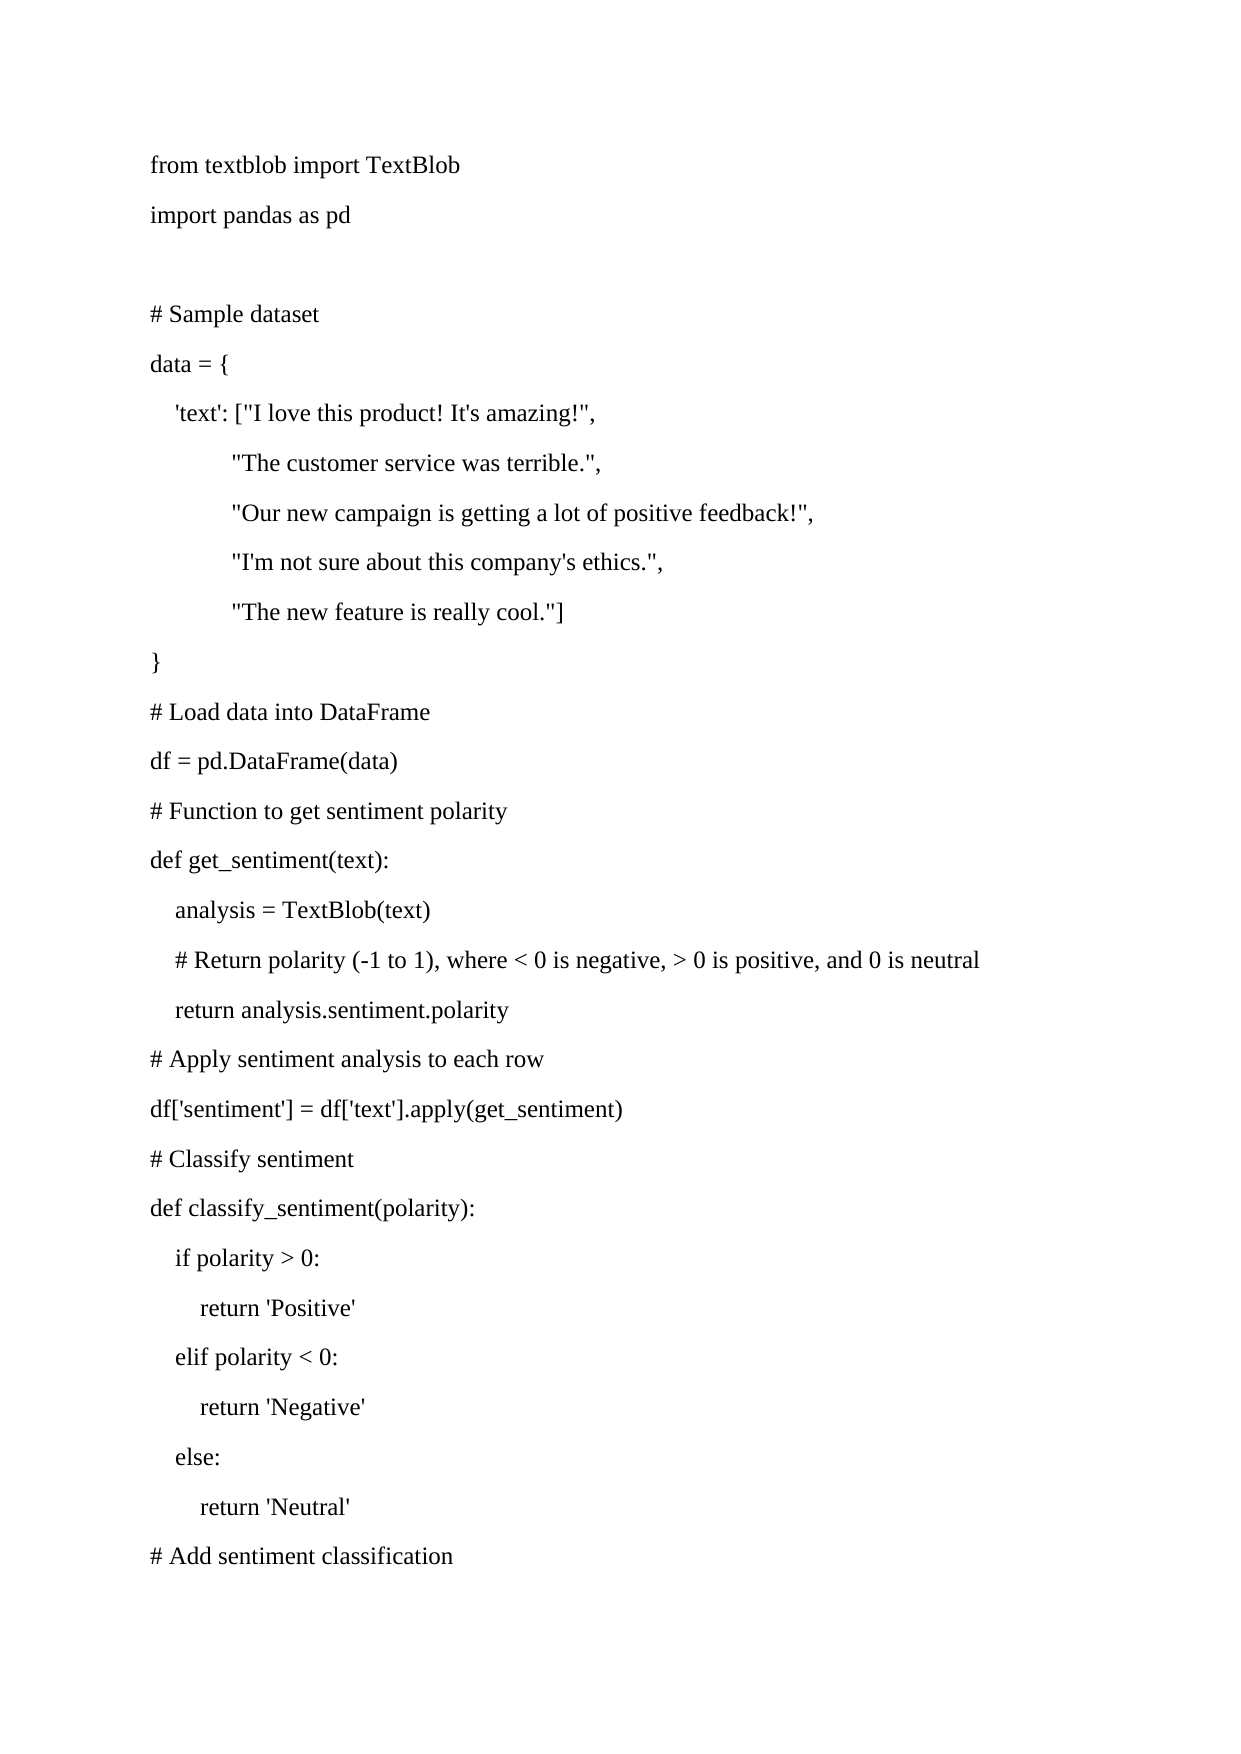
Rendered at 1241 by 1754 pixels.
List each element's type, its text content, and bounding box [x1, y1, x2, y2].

text if polarity > 0: [150, 1243, 1090, 1272]
text # Add sentiment classification [150, 1541, 1090, 1570]
text "Our new campaign is getting a lot of positive feedback!", [150, 498, 1090, 527]
text # Apply sentiment analysis to each row [150, 1044, 1090, 1073]
text else: [150, 1442, 1090, 1471]
text "The customer service was terrible.", [150, 448, 1090, 477]
text def classify_sentiment(polarity): [150, 1193, 1090, 1222]
text return 'Neutral' [150, 1492, 1090, 1520]
text df = pd.DataFrame(data) [150, 746, 1090, 775]
text return 'Negative' [150, 1392, 1090, 1421]
text from textblob import TextBlob [150, 150, 1090, 179]
text "The new feature is really cool."] [150, 597, 1090, 626]
text } [150, 647, 1090, 676]
text 'text': ["I love this product! It's amazing!", [150, 398, 1090, 427]
text # Sample dataset [150, 299, 1090, 328]
text df['sentiment'] = df['text'].apply(get_sentiment) [150, 1094, 1090, 1123]
text "I'm not sure about this company's ethics.", [150, 547, 1090, 576]
text elif polarity < 0: [150, 1342, 1090, 1371]
text # Function to get sentiment polarity [150, 796, 1090, 825]
text def get_sentiment(text): [150, 846, 1090, 874]
text analysis = TextBlob(text) [150, 895, 1090, 924]
text return analysis.sentiment.polarity [150, 995, 1090, 1023]
text # Return polarity (-1 to 1), where < 0 is negative, > 0 is positive, and 0 is neutral [150, 945, 1090, 974]
text return 'Positive' [150, 1293, 1090, 1322]
text # Load data into DataFrame [150, 697, 1090, 725]
text data = { [150, 349, 1090, 377]
text import pandas as pd [150, 200, 1090, 228]
text # Classify sentiment [150, 1144, 1090, 1172]
